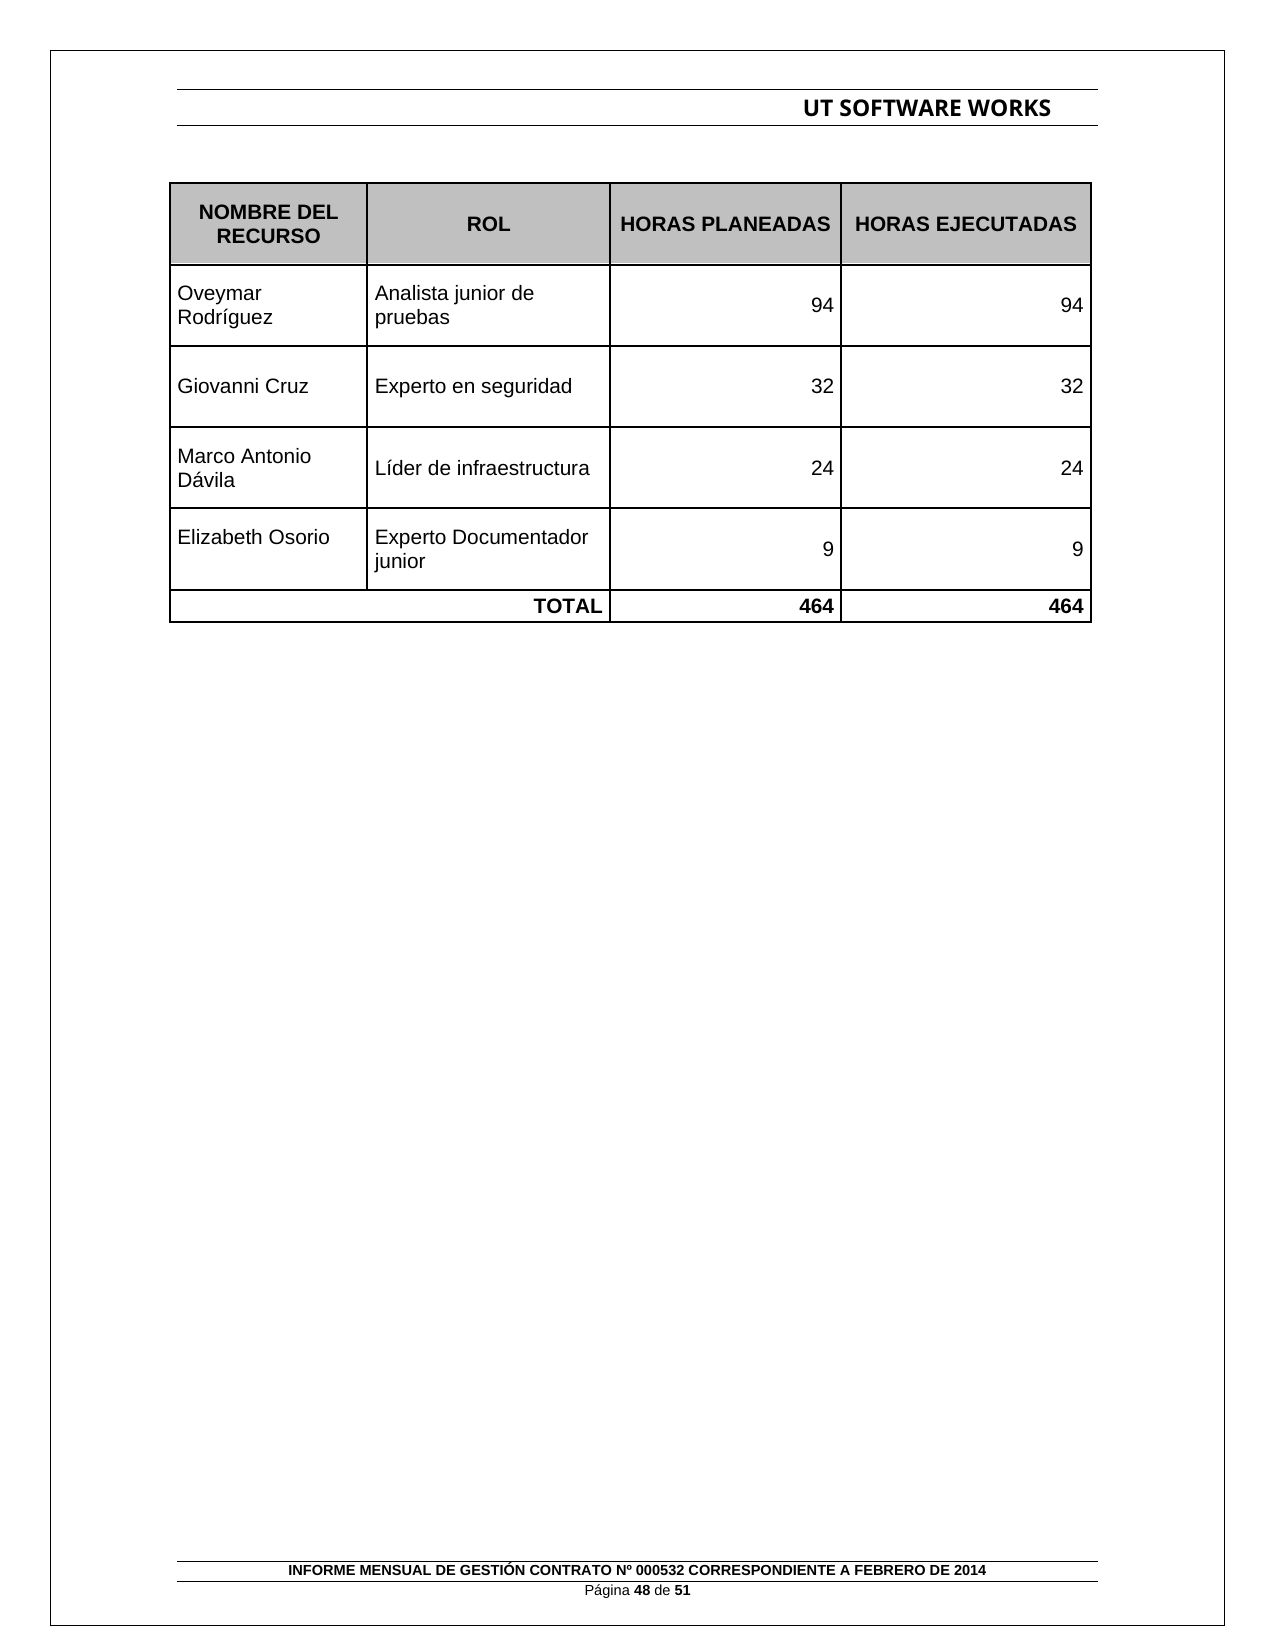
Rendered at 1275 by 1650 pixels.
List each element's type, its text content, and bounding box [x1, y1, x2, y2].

table_cell TOTAL [171, 591, 609, 621]
table_cell Analista junior de pruebas [368, 266, 609, 345]
table_cell Experto Documentador junior [368, 509, 609, 588]
table_cell 32 [842, 347, 1090, 426]
table_cell Líder de infraestructura [368, 428, 609, 507]
table_cell 9 [611, 509, 840, 588]
table_header HORAS EJECUTADAS [842, 184, 1090, 263]
table_cell 9 [842, 509, 1090, 588]
table_header HORAS PLANEADAS [611, 184, 840, 263]
table_cell 24 [842, 428, 1090, 507]
table_cell Marco Antonio Dávila [171, 428, 366, 507]
table_cell 32 [611, 347, 840, 426]
table_cell 24 [611, 428, 840, 507]
table_cell 464 [842, 591, 1090, 621]
table_cell Giovanni Cruz [171, 347, 366, 426]
table_cell 94 [611, 266, 840, 345]
table_cell Oveymar Rodríguez [171, 266, 366, 345]
table_header NOMBRE DEL RECURSO [171, 184, 366, 263]
table_header ROL [368, 184, 609, 263]
table_cell Elizabeth Osorio [171, 509, 366, 588]
table_cell 94 [842, 266, 1090, 345]
table_cell 464 [611, 591, 840, 621]
table_cell Experto en seguridad [368, 347, 609, 426]
